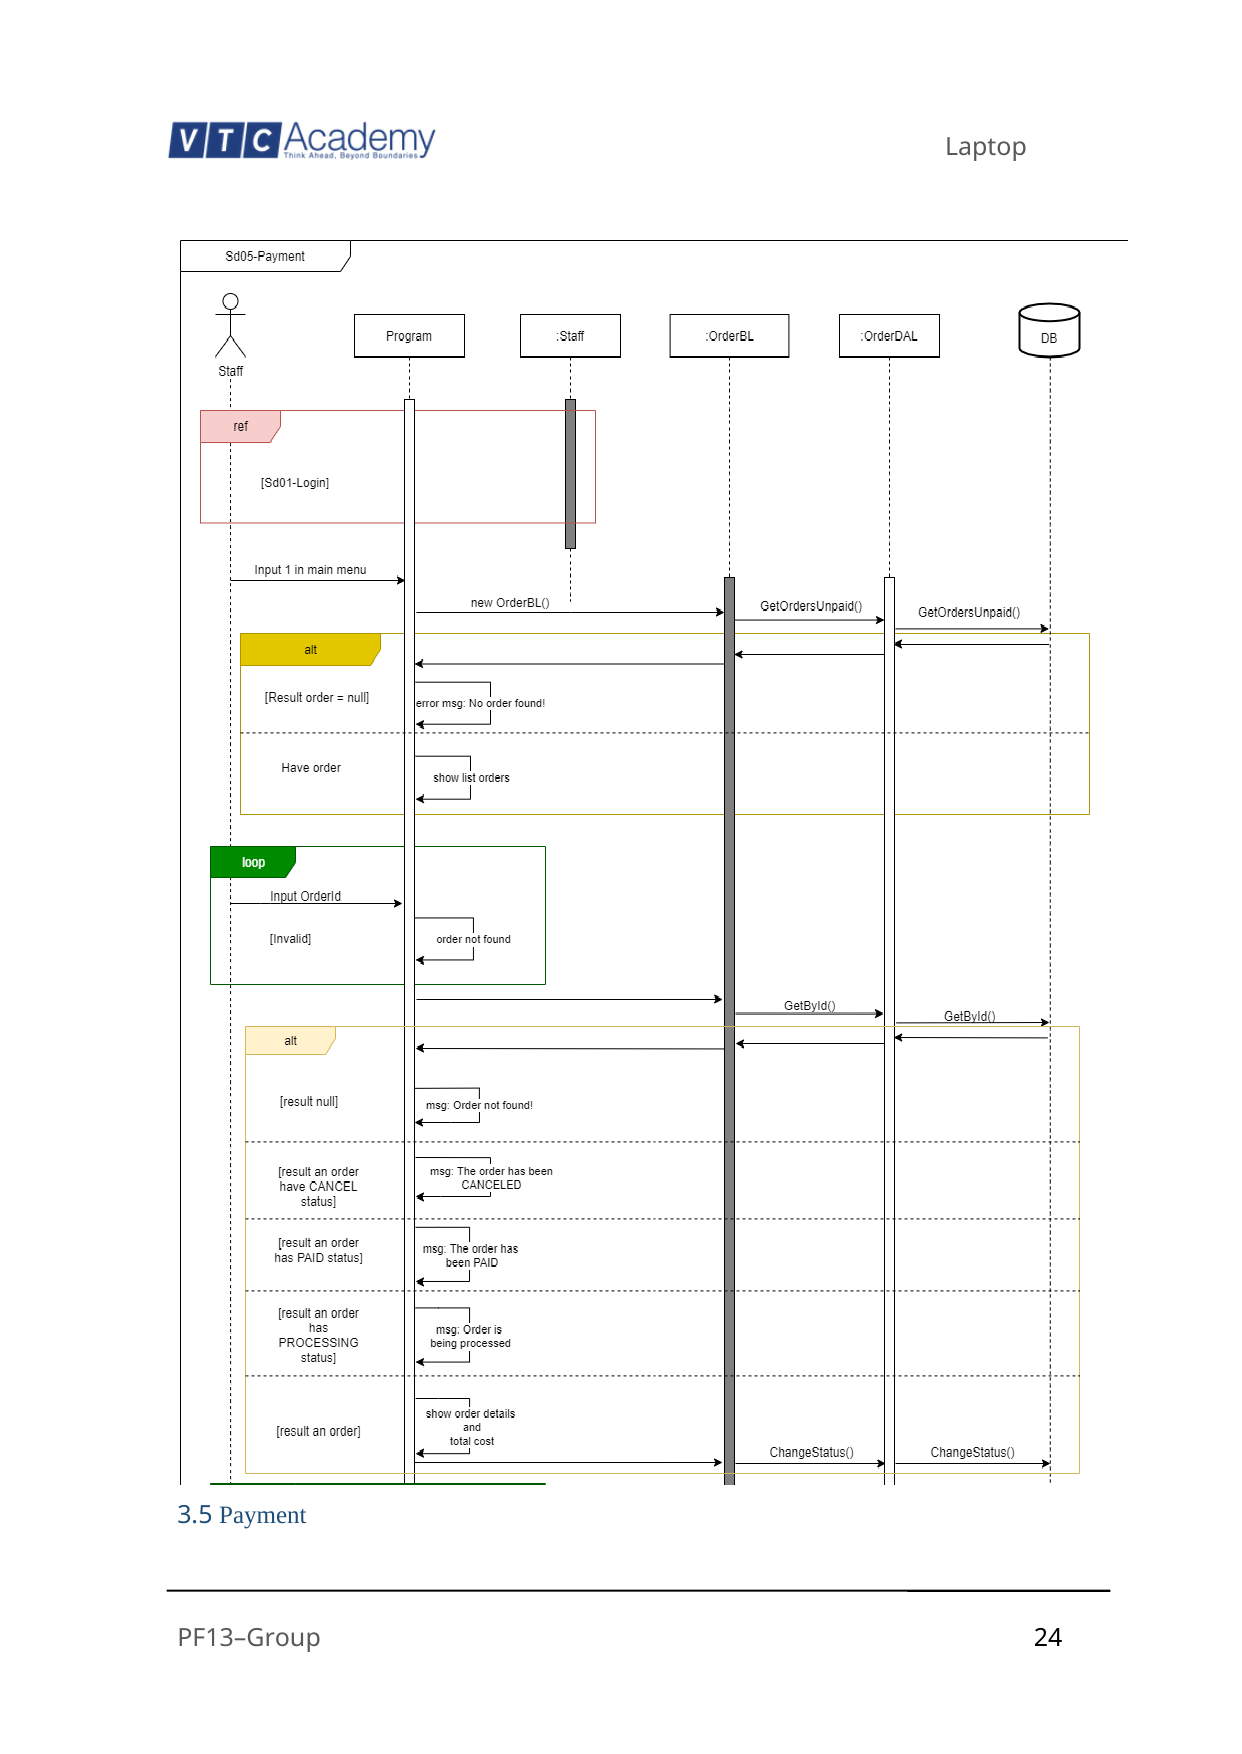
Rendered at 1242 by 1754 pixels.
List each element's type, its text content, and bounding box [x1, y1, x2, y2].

picture [159, 114, 445, 168]
picture [180, 240, 1128, 1485]
